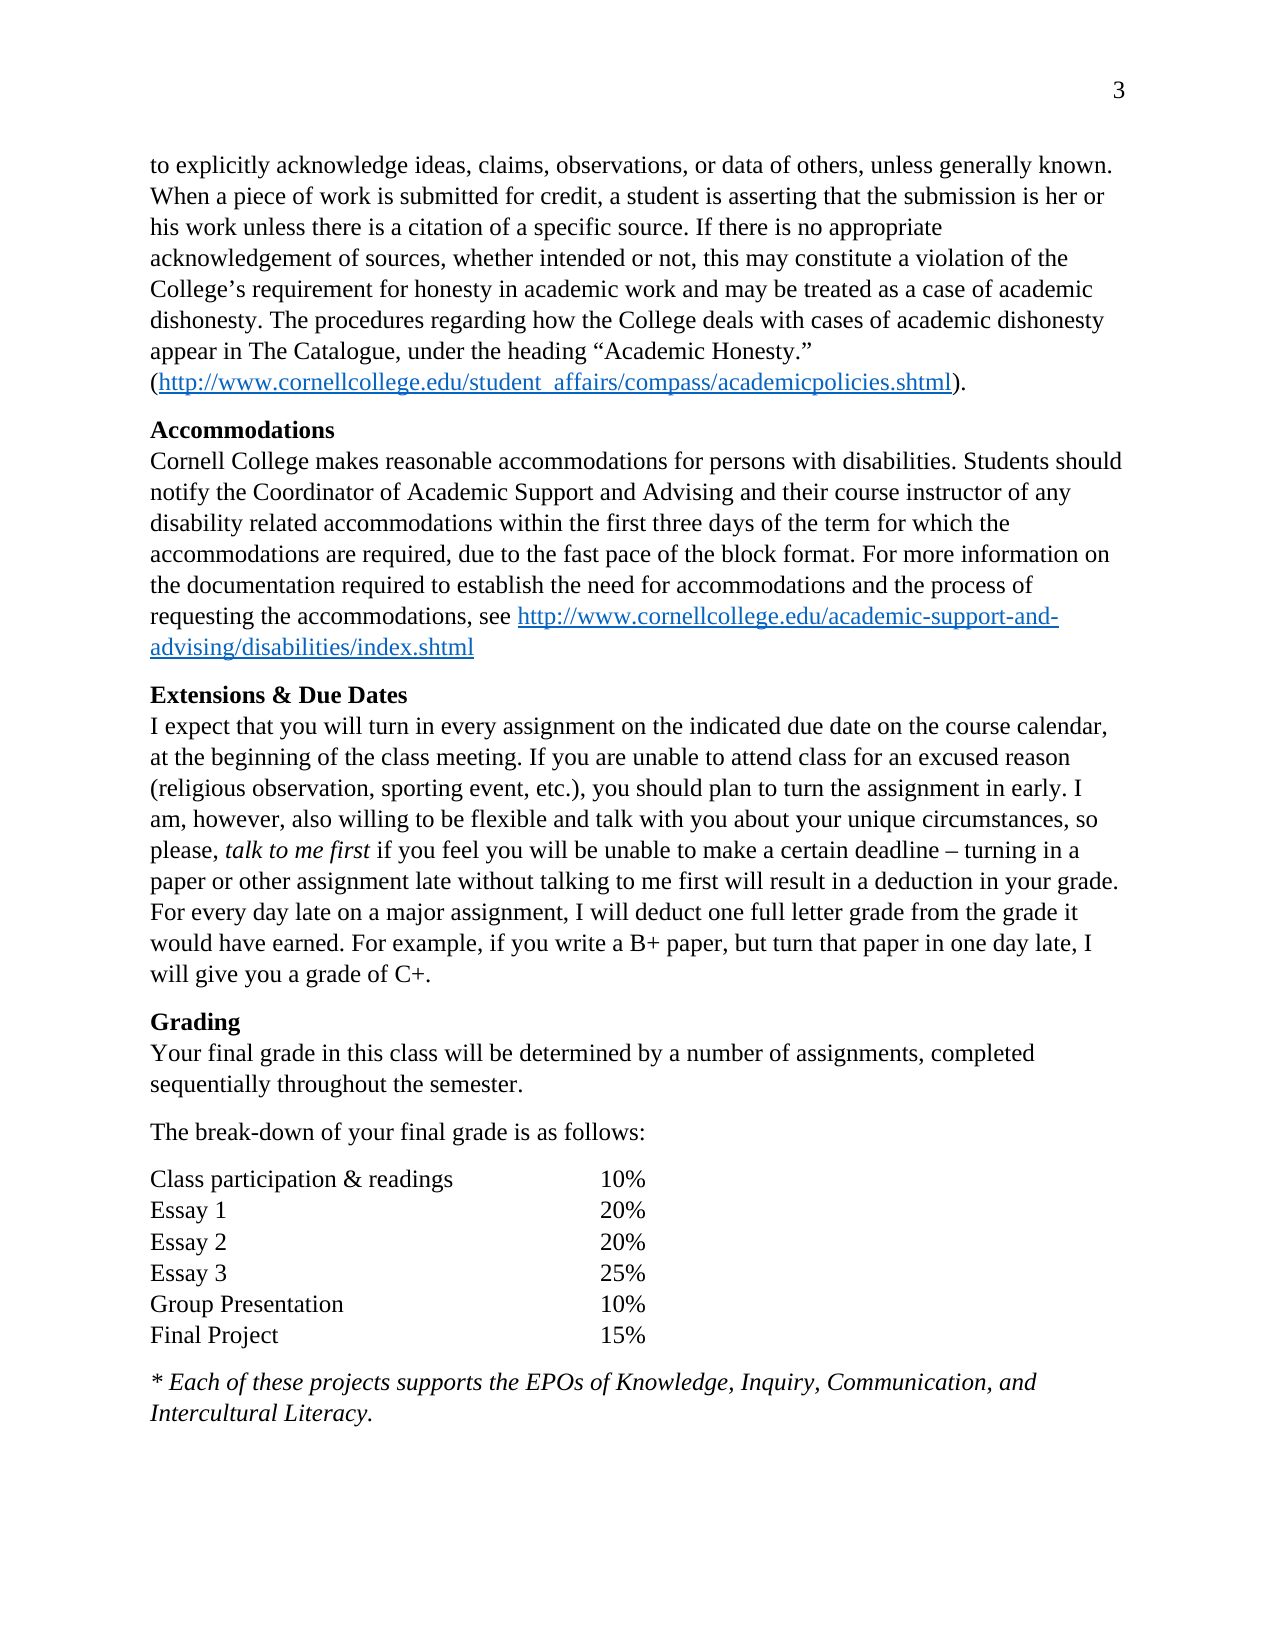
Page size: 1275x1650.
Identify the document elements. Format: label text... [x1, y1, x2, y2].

subtitle Extensions & Due Dates [150, 680, 1125, 709]
subtitle Grading [150, 1007, 1125, 1036]
text * Each of these projects supports the EPOs of Knowledge, Inquiry, Communication, and Intercultural Literacy. [150, 1367, 1125, 1457]
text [150, 150, 1125, 396]
text Cornell College makes reasonable accommodations for persons with disabilities. Students should notify the Coordinator of Academic Support and Advising and their course instructor of any disability related accommodations within the first three days of the term for which the accommodations are required, due to the fast pace of the block format. For more information on the documentation required to establish the need for accommodations and the process of requesting the accommodations, see http://www.cornellcollege.edu/academic-support-and-advising/disabilities/index.shtml [150, 446, 1125, 661]
text Class participation & readings 10% Essay 1 20% Essay 2 20% Essay 3 25% Group Presentation 10% Final Project 15% [150, 1164, 1125, 1348]
text I expect that you will turn in every assignment on the indicated due date on the course calendar, at the beginning of the class meeting. If you are unable to attend class for an excused reason (religious observation, sporting event, etc.), you should plan to turn the assignment in early. I am, however, also willing to be flexible and talk with you about your unique circumstances, so please, talk to me first if you feel you will be unable to make a certain deadline – turning in a paper or other assignment late without talking to me first will result in a deduction in your grade. For every day late on a major assignment, I will deduct one full letter grade from the grade it would have earned. For example, if you write a B+ paper, but turn that paper in one day late, I will give you a grade of C+. [150, 711, 1125, 988]
subtitle Accommodations [150, 415, 1125, 444]
text The break-down of your final grade is as follows: [150, 1117, 1125, 1146]
text Your final grade in this class will be determined by a number of assignments, completed sequentially throughout the semester. [150, 1038, 1125, 1098]
